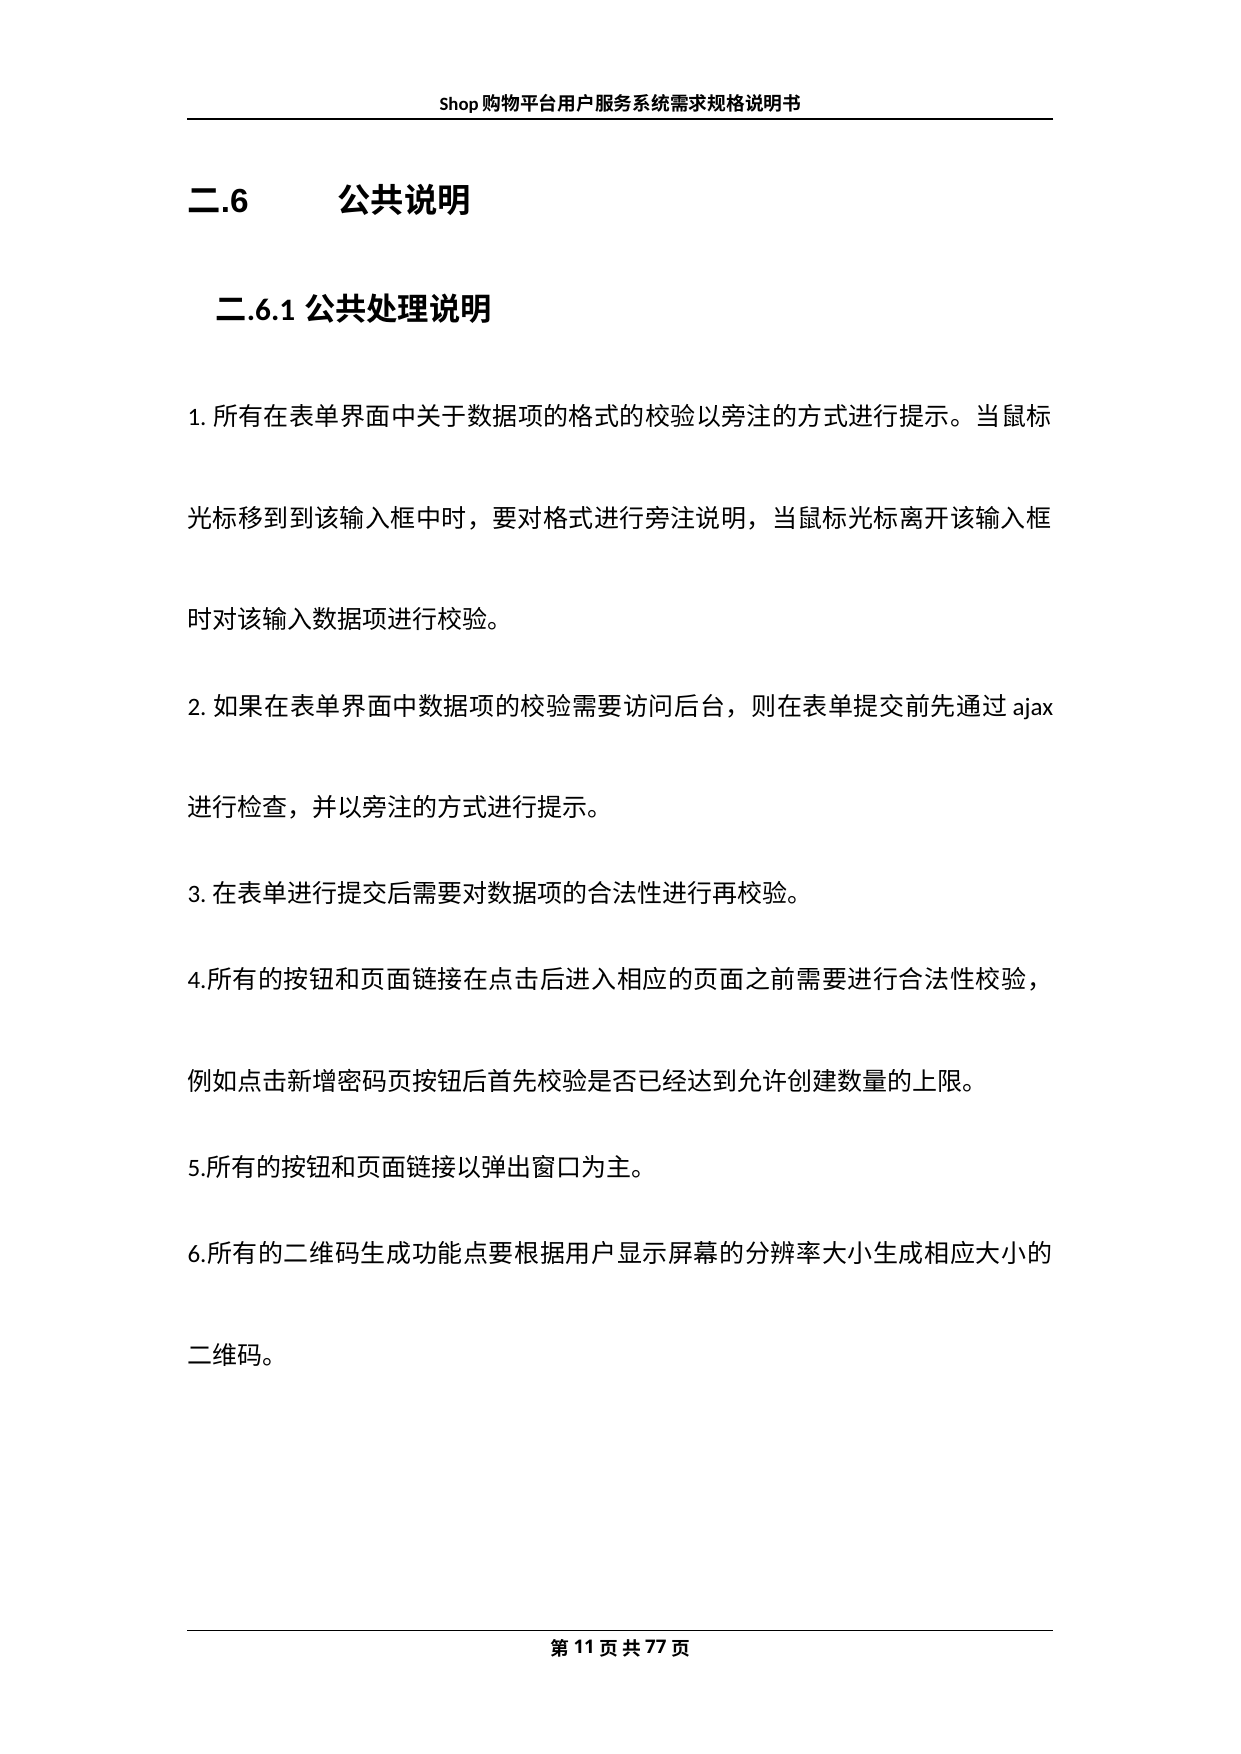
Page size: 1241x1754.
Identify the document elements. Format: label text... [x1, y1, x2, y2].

text 3. 在表单进行提交后需要对数据项的合法性进行再校验。 [187, 858, 1053, 926]
text 2. 如果在表单界面中数据项的校验需要访问后台，则在表单提交前先通过ajax进行检查，并以旁注的方式进行提示。 [187, 670, 1053, 840]
text 1. 所有在表单界面中关于数据项的格式的校验以旁注的方式进行提示。当鼠标光标移到到该输入框中时，要对格式进行旁注说明，当鼠标光标离开该输入框时对该输入数据项进行校验。 [187, 380, 1053, 652]
text 6.所有的二维码生成功能点要根据用户显示屏幕的分辨率大小生成相应大小的二维码。 [187, 1218, 1053, 1388]
text 公共说明 [187, 164, 1053, 232]
text 4.所有的按钮和页面链接在点击后进入相应的页面之前需要进行合法性校验，例如点击新增密码页按钮后首先校验是否已经达到允许创建数量的上限。 [187, 944, 1053, 1114]
text 5.所有的按钮和页面链接以弹出窗口为主。 [187, 1132, 1053, 1200]
text 公共处理说明 [215, 273, 1053, 341]
